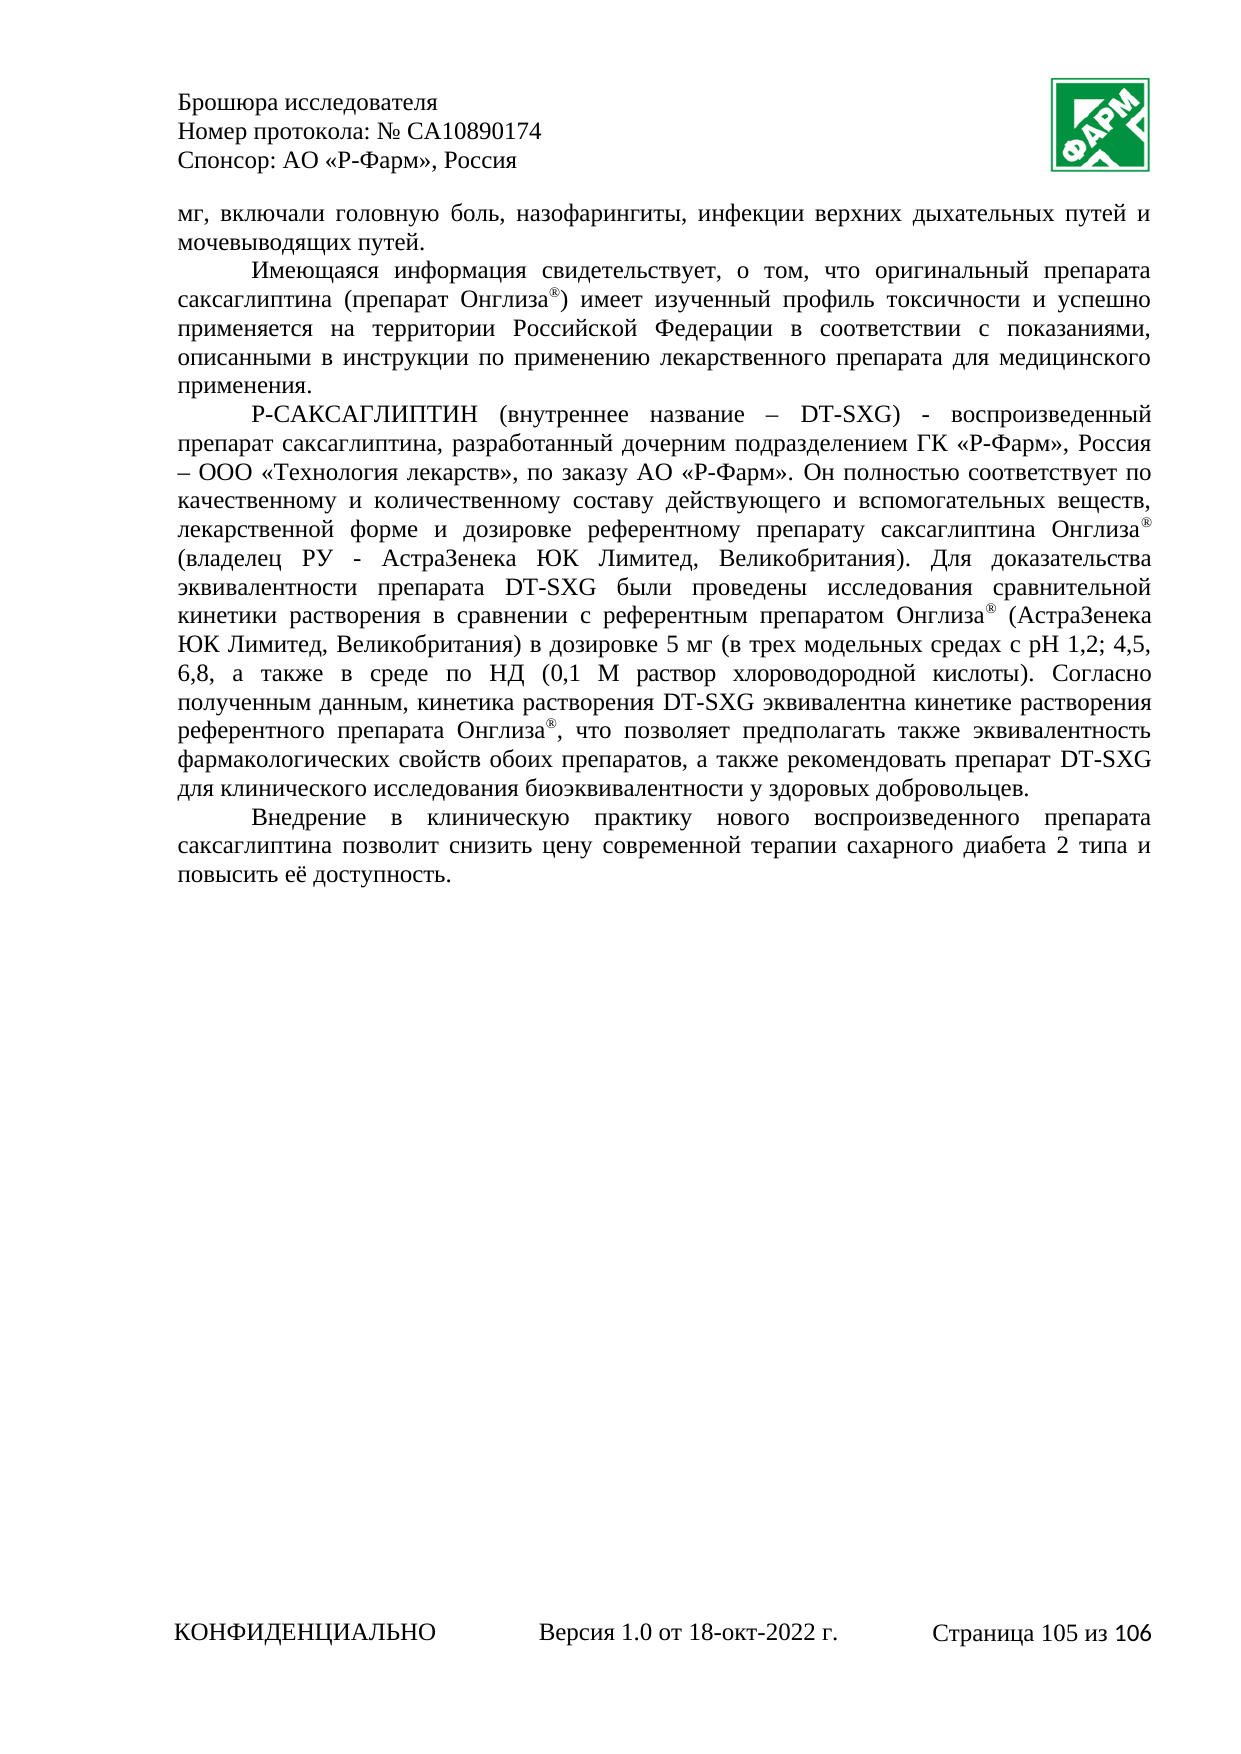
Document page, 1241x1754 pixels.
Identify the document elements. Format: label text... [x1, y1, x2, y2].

text Имеющаяся информация свидетельствует, о том, что оригинальный препарата саксаглиптина (препарат Онглиза®) имеет изученный профиль токсичности и успешно применяется на территории Российской Федерации в соответствии с показаниями, описанными в инструкции по применению лекарственного препарата для медицинского применения. [177, 255, 1152, 399]
text Р-САКСАГЛИПТИН (внутреннее название – DT-SXG) - воспроизведенный препарат саксаглиптина, разработанный дочерним подразделением ГК «Р-Фарм», Россия – ООО «Технология лекарств», по заказу АО «Р-Фарм». Он полностью соответствует по качественному и количественному составу действующего и вспомогательных веществ, лекарственной форме и дозировке референтному препарату саксаглиптина Онглиза® (владелец РУ - АстраЗенека ЮК Лимитед, Великобритания). Для доказательства эквивалентности препарата DT-SXG были проведены исследования сравнительной кинетики растворения в сравнении с референтным препаратом Онглиза® (АстраЗенека ЮК Лимитед, Великобритания) в дозировке 5 мг (в трех модельных средах с рН 1,2; 4,5, 6,8, а также в среде по НД (0,1 М раствор хлороводородной кислоты). Согласно полученным данным, кинетика растворения DT-SXG эквивалентна кинетике растворения референтного препарата Онглиза®, что позволяет предполагать также эквивалентность фармакологических свойств обоих препаратов, а также рекомендовать препарат DT-SXG для клинического исследования биоэквивалентности у здоровых добровольцев. [177, 399, 1152, 802]
picture [1046, 73, 1152, 174]
text Внедрение в клиническую практику нового воспроизведенного препарата саксаглиптина позволит снизить цену современной терапии сахарного диабета 2 типа и повысить её доступность. [177, 802, 1152, 888]
